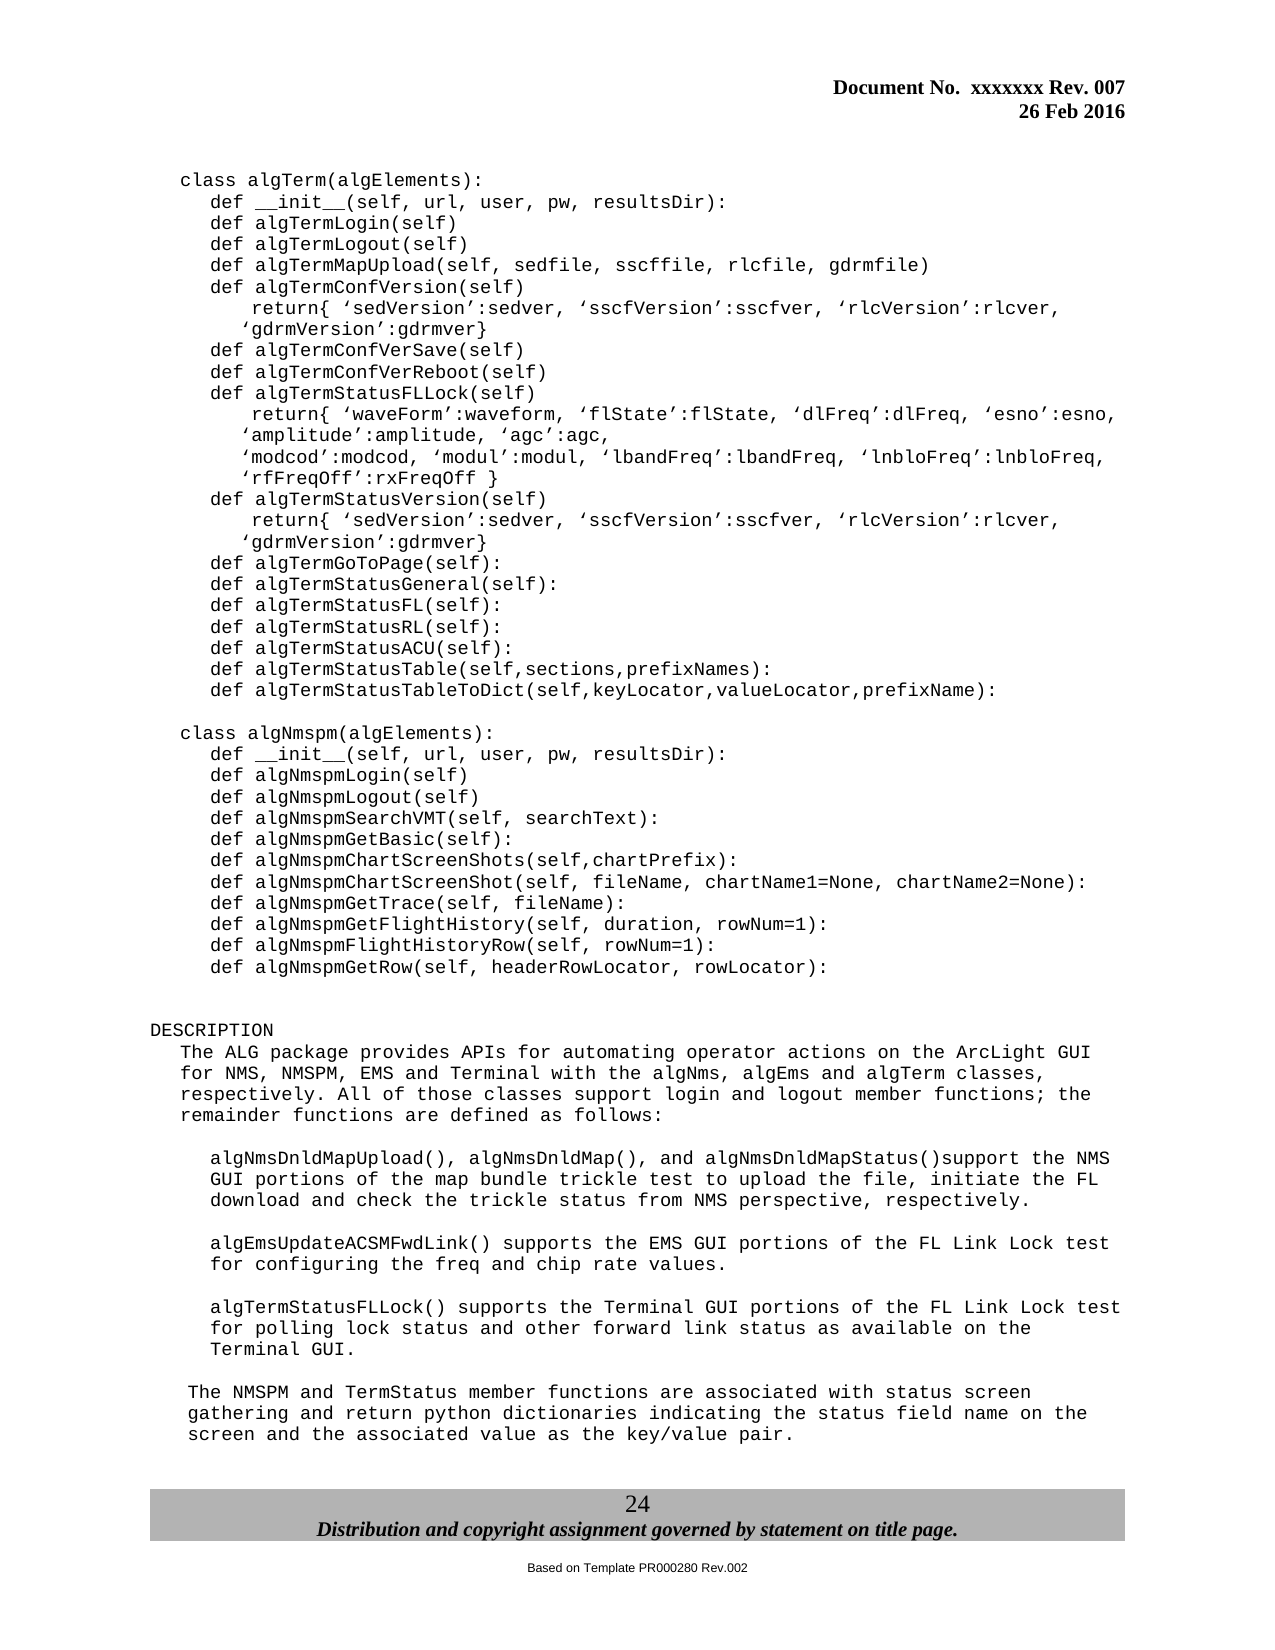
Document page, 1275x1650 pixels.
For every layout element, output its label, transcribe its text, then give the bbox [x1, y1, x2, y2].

text The ALG package provides APIs for automating operator actions on the ArcLight GUI for NMS, NMSPM, EMS and Terminal with the algNms, algEms and algTerm classes, respectively. All of those classes support login and logout member functions; the remainder functions are defined as follows: [180, 1042, 1125, 1127]
text def algTermStatusACU(self): [210, 639, 1125, 660]
text def algNmspmGetRow(self, headerRowLocator, rowLocator): [210, 957, 1125, 979]
text def algTermStatusGeneral(self): [210, 575, 1125, 596]
text def algNmspmGetBasic(self): [210, 830, 1125, 851]
text def algTermStatusFL(self): [210, 596, 1125, 617]
text def algTermLogout(self) [210, 235, 1125, 256]
text def algNmspmChartScreenShot(self, fileName, chartName1=None, chartName2=None): [210, 872, 1125, 894]
text algNmsDnldMapUpload(), algNmsDnldMap(), and algNmsDnldMapStatus()support the NMS GUI portions of the map bundle trickle test to upload the file, initiate the FL download and check the trickle status from NMS perspective, respectively. [210, 1149, 1125, 1212]
text return{ ‘sedVersion’:sedver, ‘sscfVersion’:sscfver, ‘rlcVersion’:rlcver, ‘gdrmVersion’:gdrmver} [240, 299, 1125, 341]
text class algNmspm(algElements): [180, 724, 1125, 745]
text def algNmspmGetFlightHistory(self, duration, rowNum=1): [210, 915, 1125, 936]
text def algTermStatusRL(self): [210, 617, 1125, 639]
text ‘modcod’:modcod, ‘modul’:modul, ‘lbandFreq’:lbandFreq, ‘lnbloFreq’:lnbloFreq, ‘rfFreqOff’:rxFreqOff } [240, 447, 1125, 490]
text def algTermMapUpload(self, sedfile, sscffile, rlcfile, gdrmfile) [210, 256, 1125, 277]
text algTermStatusFLLock() supports the Terminal GUI portions of the FL Link Lock test for polling lock status and other forward link status as available on the Terminal GUI. [210, 1297, 1125, 1361]
text return{ ‘sedVersion’:sedver, ‘sscfVersion’:sscfver, ‘rlcVersion’:rlcver, ‘gdrmVersion’:gdrmver} [240, 511, 1125, 554]
text def __init__(self, url, user, pw, resultsDir): [210, 192, 1125, 214]
text def algNmspmSearchVMT(self, searchText): [210, 809, 1125, 830]
text def algTermStatusVersion(self) [210, 490, 1125, 511]
text def algTermStatusFLLock(self) [210, 384, 1125, 405]
text def algTermConfVersion(self) [210, 277, 1125, 299]
text def algNmspmLogout(self) [210, 787, 1125, 809]
text return{ ‘waveForm’:waveform, ‘flState’:flState, ‘dlFreq’:dlFreq, ‘esno’:esno, ‘amplitude’:amplitude, ‘agc’:agc, [240, 405, 1125, 447]
text def algTermGoToPage(self): [210, 554, 1125, 575]
text DESCRIPTION [150, 1021, 1125, 1042]
text def algTermConfVerSave(self) [210, 341, 1125, 362]
text def algTermStatusTableToDict(self,keyLocator,valueLocator,prefixName): [210, 681, 1125, 702]
text def __init__(self, url, user, pw, resultsDir): [210, 745, 1125, 766]
text def algTermLogin(self) [210, 214, 1125, 235]
text def algTermStatusTable(self,sections,prefixNames): [210, 660, 1125, 681]
text def algNmspmChartScreenShots(self,chartPrefix): [210, 851, 1125, 872]
text def algTermConfVerReboot(self) [210, 362, 1125, 384]
text algEmsUpdateACSMFwdLink() supports the EMS GUI portions of the FL Link Lock test for configuring the freq and chip rate values. [210, 1234, 1125, 1276]
text def algNmspmLogin(self) [210, 766, 1125, 787]
text def algNmspmGetTrace(self, fileName): [210, 894, 1125, 915]
text class algTerm(algElements): [180, 171, 1125, 192]
text def algNmspmFlightHistoryRow(self, rowNum=1): [210, 936, 1125, 957]
text The NMSPM and TermStatus member functions are associated with status screen gathering and return python dictionaries indicating the status field name on the screen and the associated value as the key/value pair. [187, 1382, 1125, 1446]
